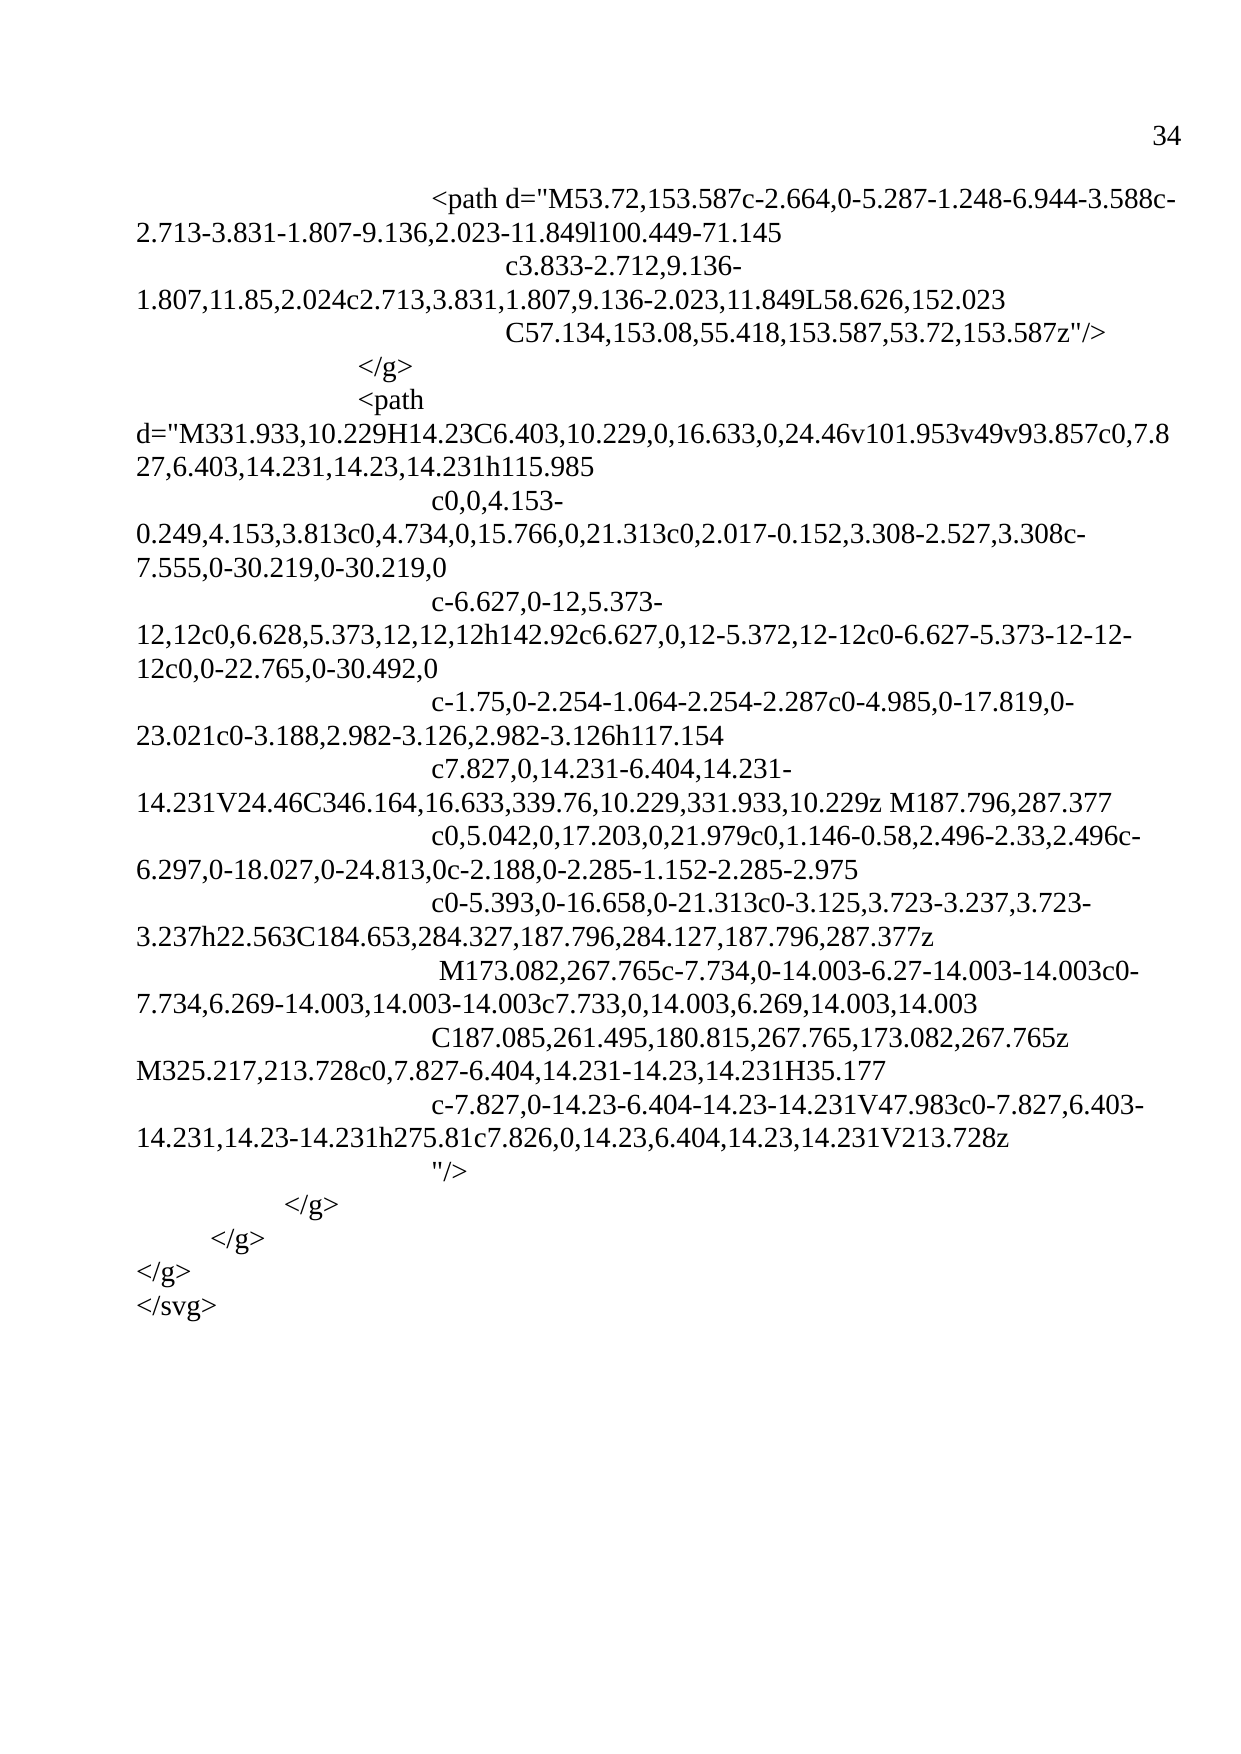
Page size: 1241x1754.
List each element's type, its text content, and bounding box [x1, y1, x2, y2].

text c0-5.393,0-16.658,0-21.313c0-3.125,3.723-3.237,3.723-3.237h22.563C184.653,284.327,187.796,284.127,187.796,287.377z [136, 886, 1181, 953]
text c-7.827,0-14.23-6.404-14.23-14.231V47.983c0-7.827,6.403-14.231,14.23-14.231h275.81c7.826,0,14.23,6.404,14.23,14.231V213.728z [136, 1087, 1181, 1154]
text C57.134,153.08,55.418,153.587,53.72,153.587z"/> [136, 315, 1181, 349]
text c-1.75,0-2.254-1.064-2.254-2.287c0-4.985,0-17.819,0-23.021c0-3.188,2.982-3.126,2.982-3.126h117.154 [136, 684, 1181, 751]
text </g> [136, 1187, 1181, 1221]
text </g> [136, 1254, 1181, 1288]
text <path d="M53.72,153.587c-2.664,0-5.287-1.248-6.944-3.588c-2.713-3.831-1.807-9.136,2.023-11.849l100.449-71.145 [136, 181, 1181, 248]
text C187.085,261.495,180.815,267.765,173.082,267.765z M325.217,213.728c0,7.827-6.404,14.231-14.23,14.231H35.177 [136, 1020, 1181, 1087]
text </svg> [136, 1288, 1181, 1322]
text c-6.627,0-12,5.373-12,12c0,6.628,5.373,12,12,12h142.92c6.627,0,12-5.372,12-12c0-6.627-5.373-12-12-12c0,0-22.765,0-30.492,0 [136, 584, 1181, 684]
text <path d="M331.933,10.229H14.23C6.403,10.229,0,16.633,0,24.46v101.953v49v93.857c0,7.827,6.403,14.231,14.23,14.231h115.985 [136, 382, 1181, 483]
text </g> [136, 1221, 1181, 1254]
text c3.833-2.712,9.136-1.807,11.85,2.024c2.713,3.831,1.807,9.136-2.023,11.849L58.626,152.023 [136, 248, 1181, 315]
text M173.082,267.765c-7.734,0-14.003-6.27-14.003-14.003c0-7.734,6.269-14.003,14.003-14.003c7.733,0,14.003,6.269,14.003,14.003 [136, 953, 1181, 1020]
text c0,5.042,0,17.203,0,21.979c0,1.146-0.58,2.496-2.33,2.496c-6.297,0-18.027,0-24.813,0c-2.188,0-2.285-1.152-2.285-2.975 [136, 818, 1181, 886]
text "/> [136, 1154, 1181, 1187]
text c0,0,4.153-0.249,4.153,3.813c0,4.734,0,15.766,0,21.313c0,2.017-0.152,3.308-2.527,3.308c-7.555,0-30.219,0-30.219,0 [136, 483, 1181, 584]
text c7.827,0,14.231-6.404,14.231-14.231V24.46C346.164,16.633,339.76,10.229,331.933,10.229z M187.796,287.377 [136, 751, 1181, 818]
text </g> [136, 349, 1181, 382]
